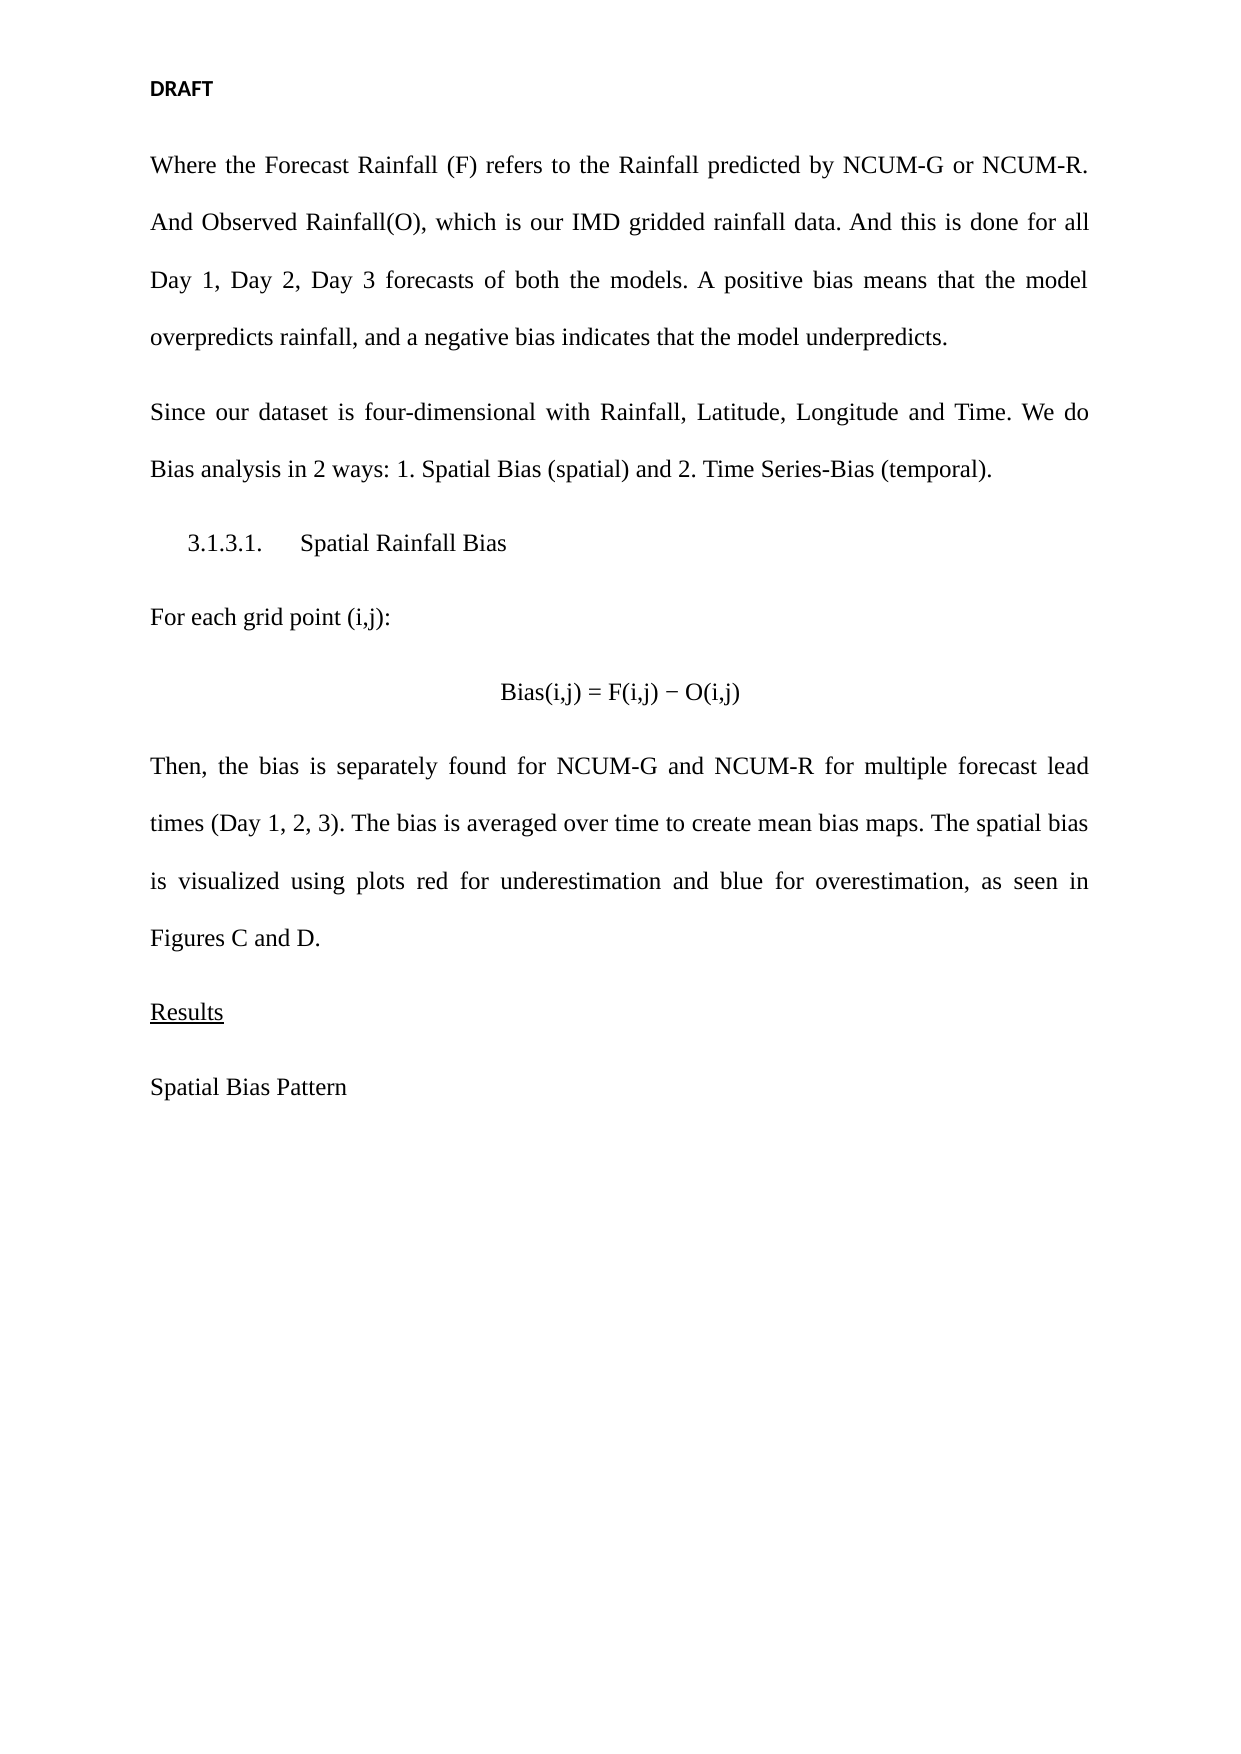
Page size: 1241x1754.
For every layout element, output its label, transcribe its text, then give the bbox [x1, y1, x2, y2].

text Then, the bias is separately found for NCUM-G and NCUM-R for multiple forecast lead times (Day 1, 2, 3). The bias is averaged over time to create mean bias maps. The spatial bias is visualized using plots red for underestimation and blue for overestimation, as seen in Figures C and D. [150, 751, 1090, 952]
text Where the Forecast Rainfall (F) refers to the Rainfall predicted by NCUM-G or NCUM-R. And Observed Rainfall(O), which is our IMD gridded rainfall data. And this is done for all Day 1, Day 2, Day 3 forecasts of both the models. A positive bias means that the model overpredicts rainfall, and a negative bias indicates that the model underpredicts. [150, 150, 1090, 351]
text Since our dataset is four-dimensional with Rainfall, Latitude, Longitude and Time. We do Bias analysis in 2 ways: 1. Spatial Bias (spatial) and 2. Time Series-Bias (temporal). [150, 397, 1090, 483]
text For each grid point (i,j): [150, 602, 1090, 631]
text Bias(i,j) = F(i,j) − O(i,j) [150, 677, 1090, 705]
text Spatial Bias Pattern [150, 1072, 1090, 1100]
list Spatial Rainfall Bias [187, 528, 1090, 557]
text Results [150, 997, 1090, 1026]
